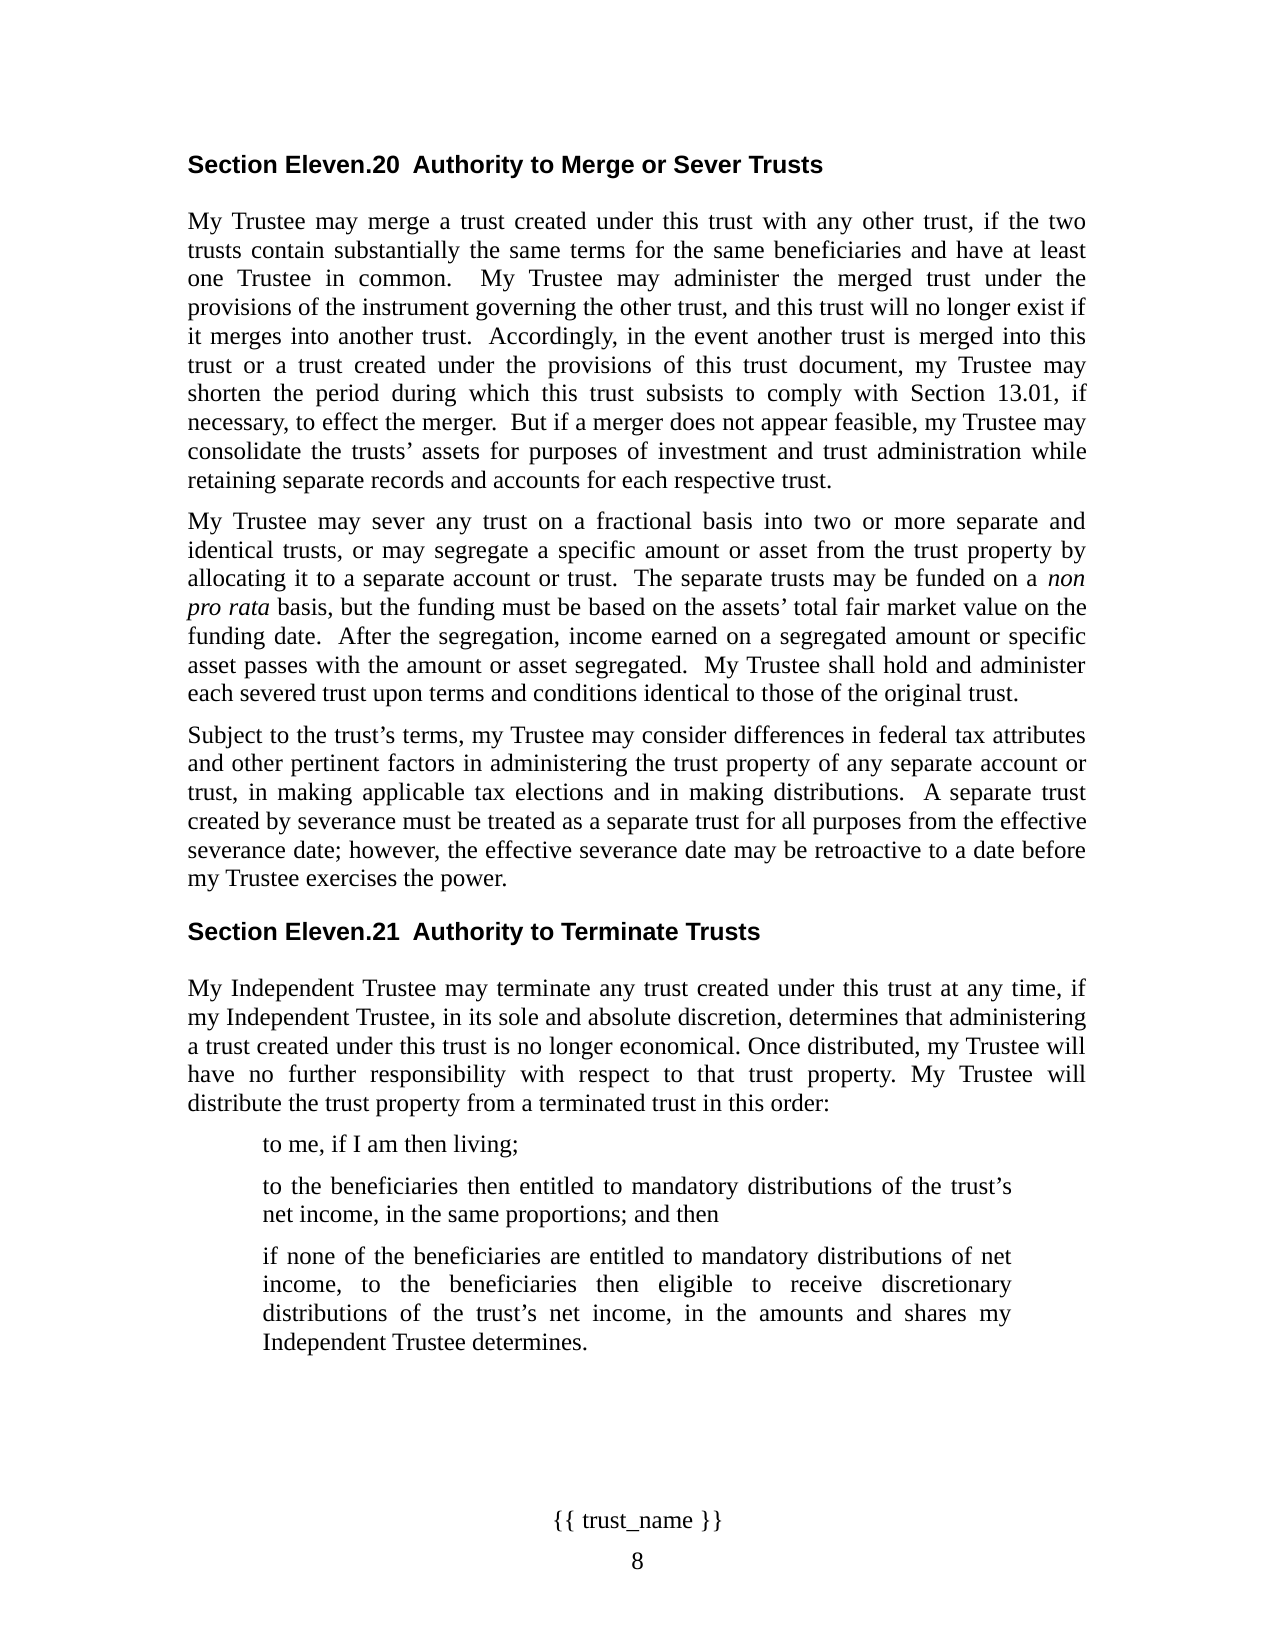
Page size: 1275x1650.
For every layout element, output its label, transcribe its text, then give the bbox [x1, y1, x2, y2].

text to me, if I am then living; [262, 1129, 1012, 1158]
text Subject to the trust’s terms, my Trustee may consider differences in federal tax attributes and other pertinent factors in administering the trust property of any separate account or trust, in making applicable tax elections and in making distributions. A separate trust created by severance must be treated as a separate trust for all purposes from the effective severance date; however, the effective severance date may be retroactive to a date before my Trustee exercises the power. [187, 720, 1087, 892]
text My Trustee may sever any trust on a fractional basis into two or more separate and identical trusts, or may segregate a specific amount or asset from the trust property by allocating it to a separate account or trust. The separate trusts may be funded on a non pro rata basis, but the funding must be based on the assets’ total fair market value on the funding date. After the segregation, income earned on a segregated amount or specific asset passes with the amount or asset segregated. My Trustee shall hold and administer each severed trust upon terms and conditions identical to those of the original trust. [187, 506, 1087, 707]
text if none of the beneficiaries are entitled to mandatory distributions of net income, to the beneficiaries then eligible to receive discretionary distributions of the trust’s net income, in the amounts and shares my Independent Trustee determines. [262, 1241, 1012, 1356]
subtitle Authority to Terminate Trusts [187, 917, 1087, 946]
text to the beneficiaries then entitled to mandatory distributions of the trust’s net income, in the same proportions; and then [262, 1171, 1012, 1228]
text My Trustee may merge a trust created under this trust with any other trust, if the two trusts contain substantially the same terms for the same beneficiaries and have at least one Trustee in common. My Trustee may administer the merged trust under the provisions of the instrument governing the other trust, and this trust will no longer exist if it merges into another trust. Accordingly, in the event another trust is merged into this trust or a trust created under the provisions of this trust document, my Trustee may shorten the period during which this trust subsists to comply with Section 13.01, if necessary, to effect the merger. But if a merger does not appear feasible, my Trustee may consolidate the trusts’ assets for purposes of investment and trust administration while retaining separate records and accounts for each respective trust. [187, 206, 1087, 493]
text My Independent Trustee may terminate any trust created under this trust at any time, if my Independent Trustee, in its sole and absolute discretion, determines that administering a trust created under this trust is no longer economical. Once distributed, my Trustee will have no further responsibility with respect to that trust property. My Trustee will distribute the trust property from a terminated trust in this order: [187, 973, 1087, 1117]
subtitle Authority to Merge or Sever Trusts [187, 150, 1087, 179]
